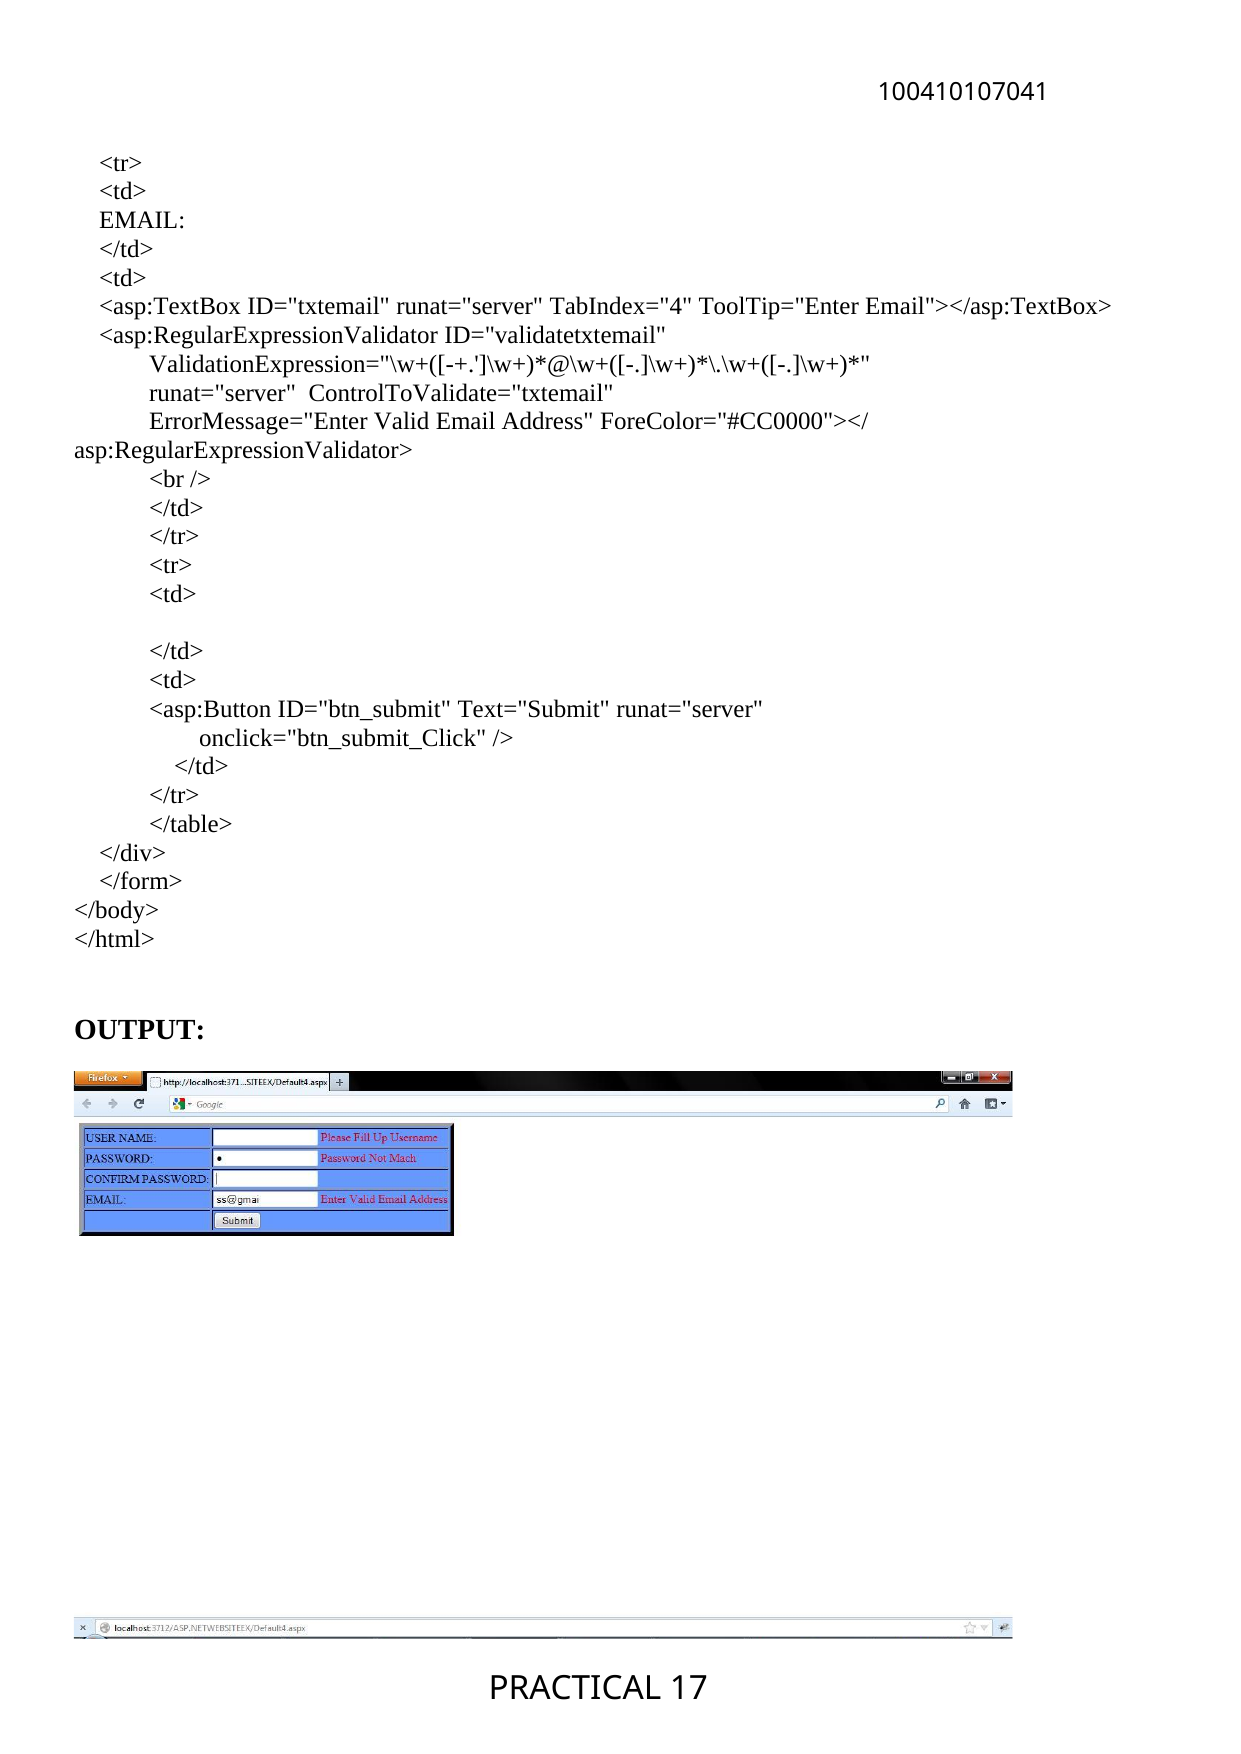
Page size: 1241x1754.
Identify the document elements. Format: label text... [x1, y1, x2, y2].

text </td> [74, 493, 1122, 521]
text <td> [74, 579, 1122, 608]
text <tr> [74, 550, 1122, 579]
text <td> [74, 176, 1122, 205]
text </td> [74, 751, 1122, 780]
text </tr> [74, 521, 1122, 550]
text <asp:RegularExpressionValidator ID="validatetxtemail" [74, 320, 1122, 349]
text OUTPUT: [74, 1012, 1122, 1046]
text <td> [74, 263, 1122, 291]
text ValidationExpression="\w+([-+.']\w+)*@\w+([-.]\w+)*\.\w+([-.]\w+)*" [74, 349, 1122, 378]
text runat="server" ControlToValidate="txtemail" [74, 378, 1122, 406]
text <asp:Button ID="btn_submit" Text="Submit" runat="server" [74, 694, 1122, 723]
text onclick="btn_submit_Click" /> [74, 723, 1122, 751]
text </table> [74, 809, 1122, 838]
text <td> [74, 665, 1122, 694]
text ErrorMessage="Enter Valid Email Address" ForeColor="#CC0000"></asp:RegularExpressionValidator> [74, 406, 1122, 464]
picture [73, 1071, 1015, 1639]
text </td> [74, 234, 1122, 263]
text EMAIL: [74, 205, 1122, 234]
text <tr> [74, 148, 1122, 176]
text <br /> [74, 464, 1122, 493]
text </tr> [74, 780, 1122, 809]
text </form> [74, 866, 1122, 895]
text </html> [74, 924, 1122, 953]
text </body> [74, 895, 1122, 924]
text </td> [74, 636, 1122, 665]
text <asp:TextBox ID="txtemail" runat="server" TabIndex="4" ToolTip="Enter Email"></asp:TextBox> [74, 291, 1122, 320]
text </div> [74, 838, 1122, 866]
text PRACTICAL 17 [74, 1664, 1122, 1709]
